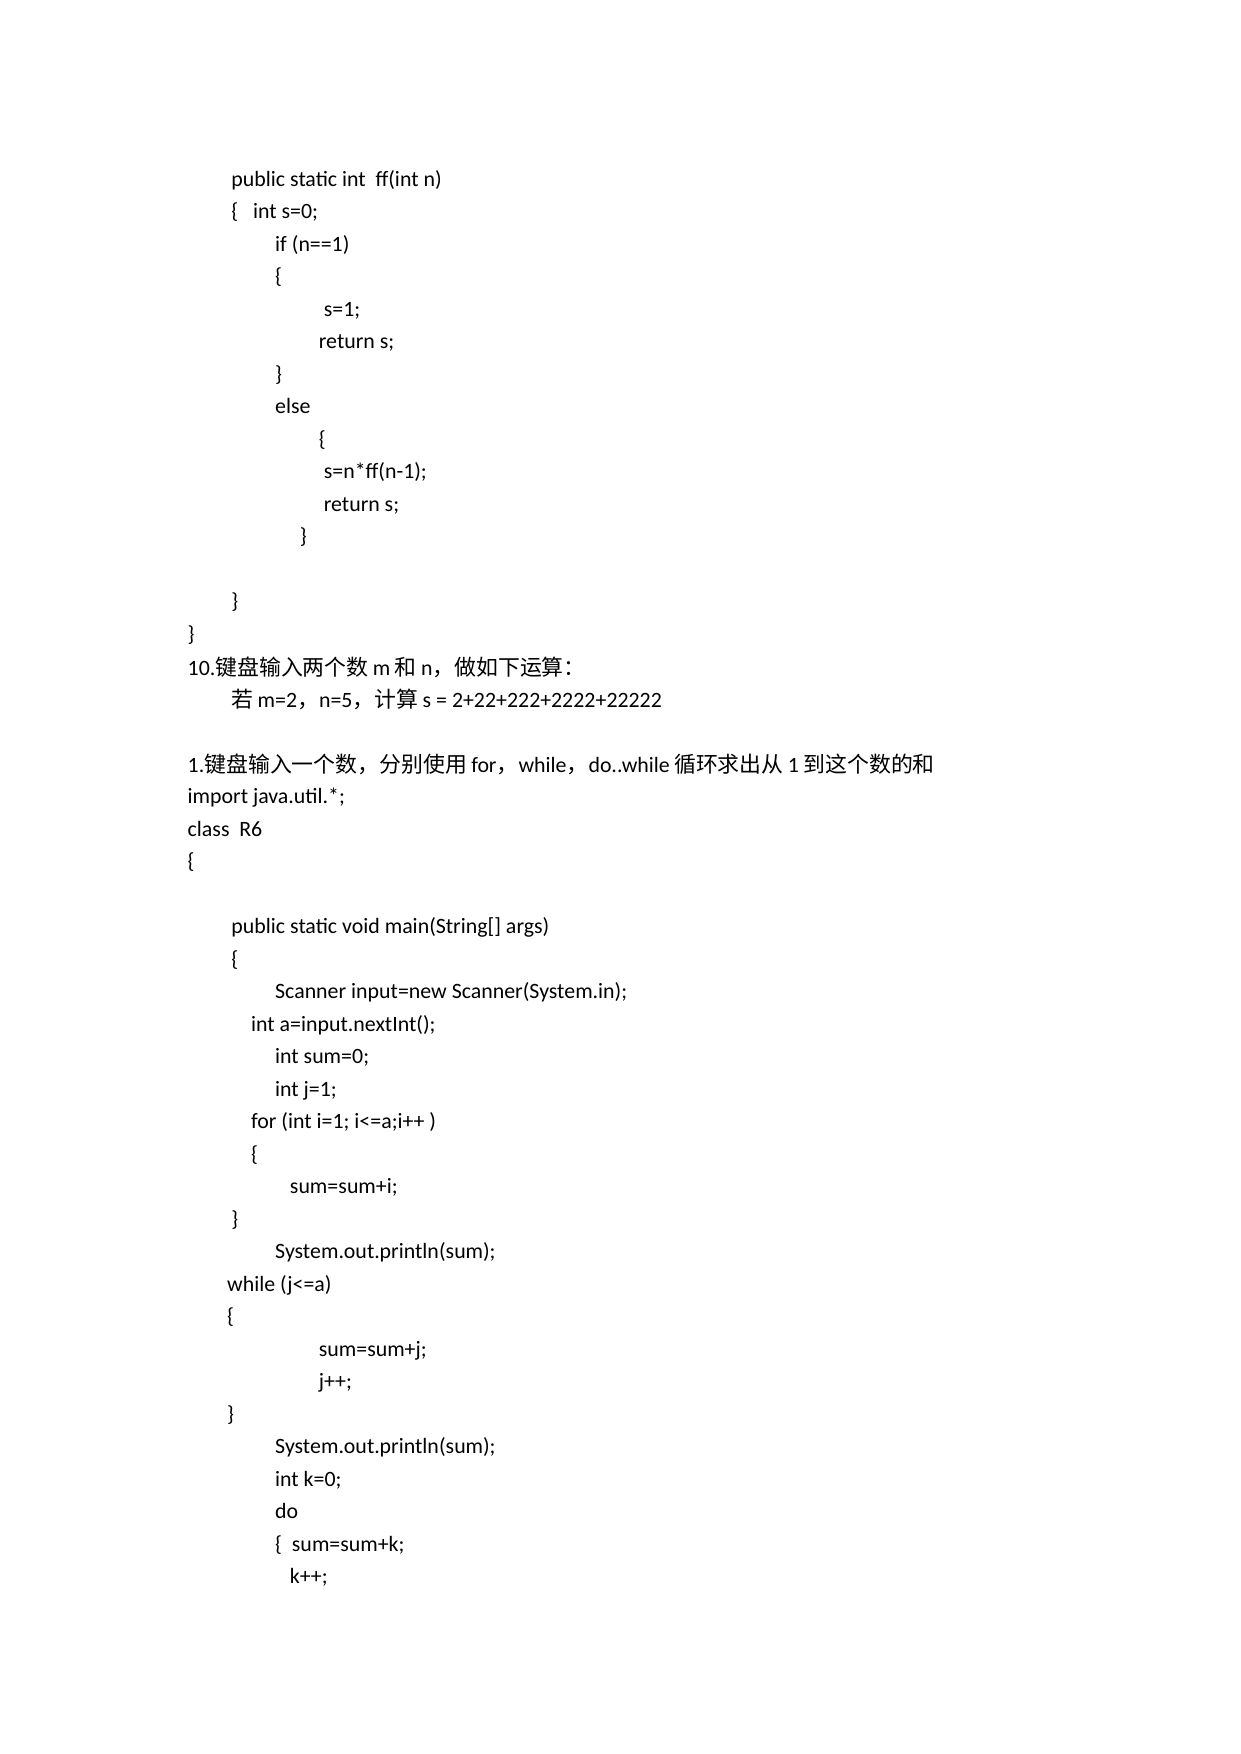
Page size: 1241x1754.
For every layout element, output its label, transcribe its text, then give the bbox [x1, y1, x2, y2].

text int a=input.nextInt(); [187, 1007, 1053, 1039]
text sum=sum+i; [187, 1169, 1053, 1202]
text } [187, 617, 1053, 649]
text k++; [187, 1559, 1053, 1592]
text } [187, 519, 1053, 552]
text s=n*ff(n-1); [187, 454, 1053, 487]
text for (int i=1; i<=a;i++ ) [187, 1104, 1053, 1137]
text j++; [187, 1364, 1053, 1397]
text } [187, 1397, 1053, 1429]
text return s; [187, 324, 1053, 357]
text } [187, 1202, 1053, 1234]
text 若m=2，n=5，计算s = 2+22+222+2222+22222 [187, 682, 1053, 714]
text { [187, 1137, 1053, 1169]
text { [187, 422, 1053, 454]
text while (j<=a) [187, 1267, 1053, 1299]
text { int s=0; [187, 194, 1053, 227]
text { [187, 259, 1053, 292]
list 键盘输入两个数m和n，做如下运算： [187, 649, 1053, 682]
text if (n==1) [187, 227, 1053, 259]
text return s; [187, 487, 1053, 519]
text public static void main(String[] args) [187, 909, 1053, 942]
text } [187, 584, 1053, 617]
text class R6 [187, 812, 1053, 844]
list 键盘输入一个数，分别使用for，while，do..while循环求出从1到这个数的和 [187, 747, 1053, 779]
text { [187, 1299, 1053, 1332]
text { sum=sum+k; [187, 1527, 1053, 1559]
text int j=1; [187, 1072, 1053, 1104]
text } [187, 357, 1053, 389]
text System.out.println(sum); [187, 1234, 1053, 1267]
text System.out.println(sum); [187, 1429, 1053, 1462]
text else [187, 389, 1053, 422]
text import java.util.*; [187, 779, 1053, 812]
text sum=sum+j; [187, 1332, 1053, 1364]
text { [187, 844, 1053, 877]
text do [187, 1494, 1053, 1527]
text { [187, 942, 1053, 974]
text int sum=0; [187, 1039, 1053, 1072]
text Scanner input=new Scanner(System.in); [187, 974, 1053, 1007]
text public static int ff(int n) [187, 162, 1053, 194]
text int k=0; [187, 1462, 1053, 1494]
text s=1; [187, 292, 1053, 324]
